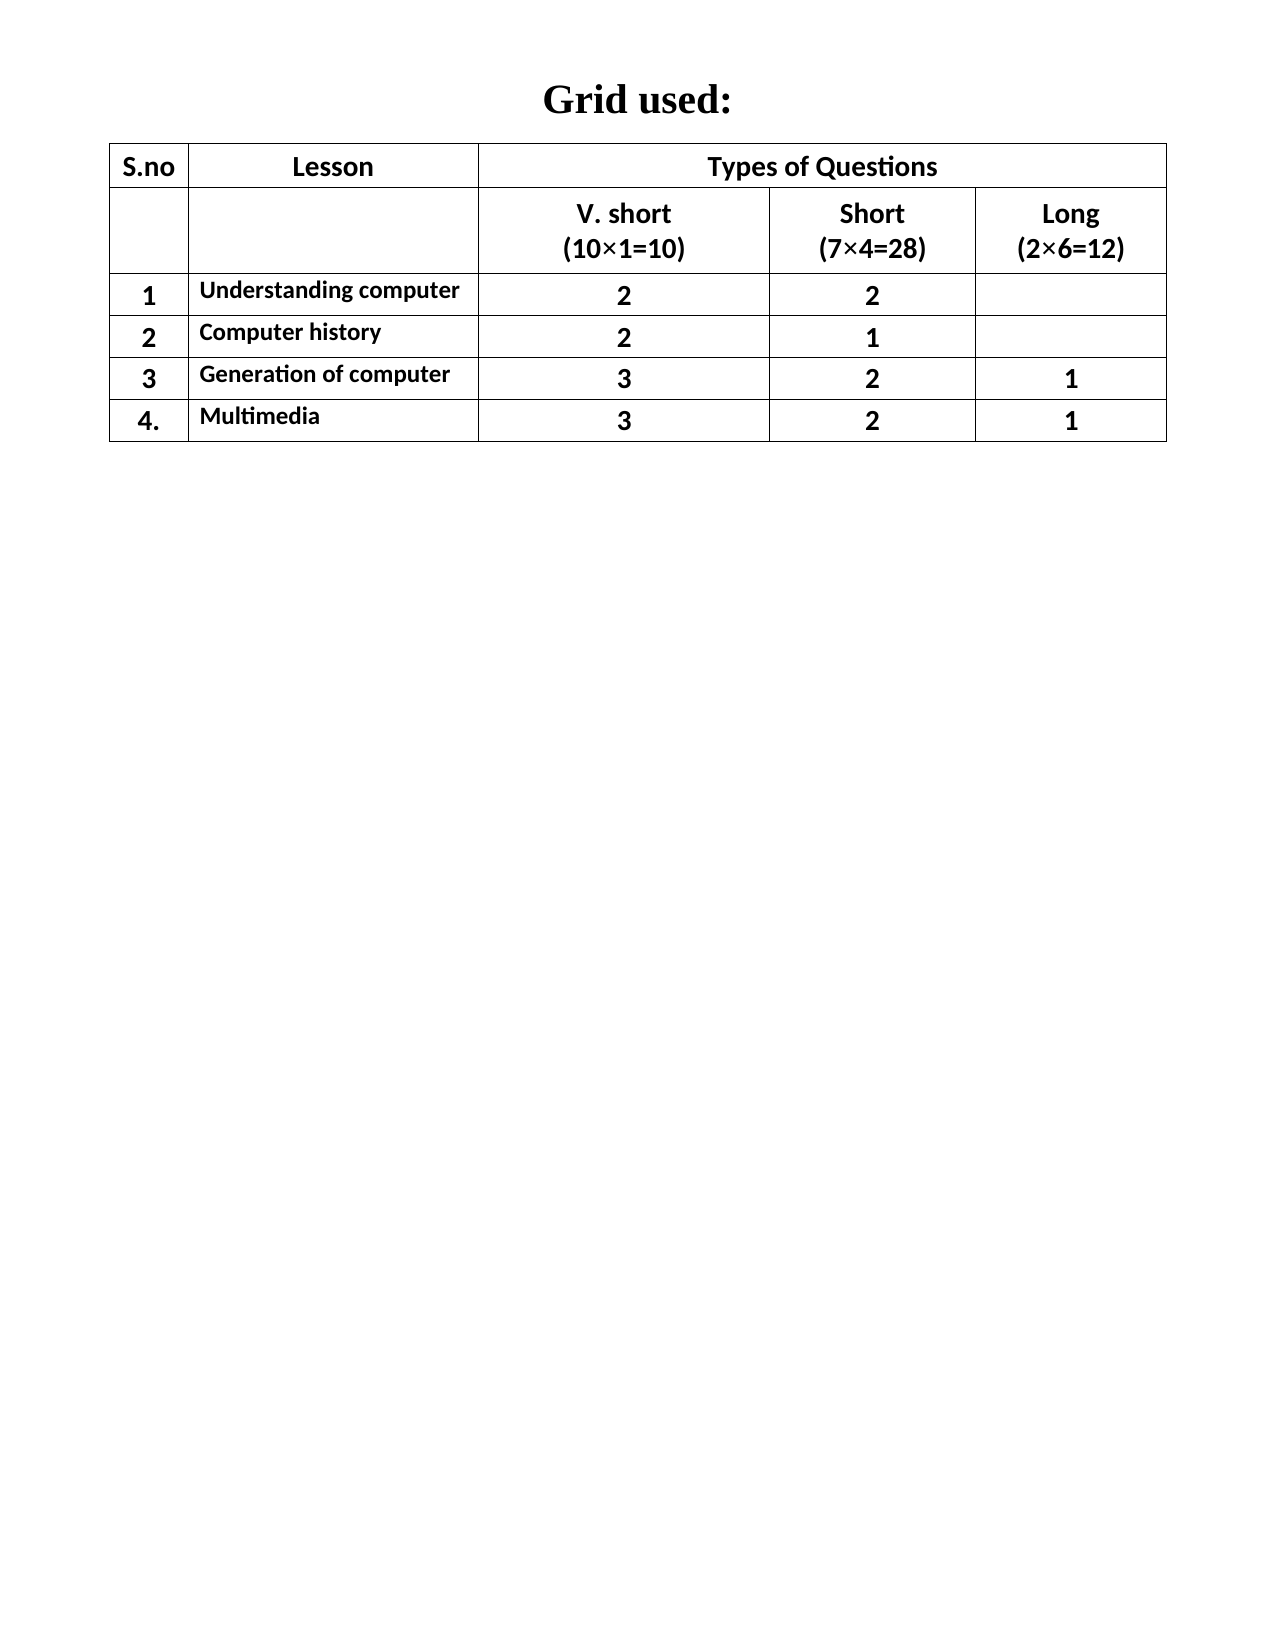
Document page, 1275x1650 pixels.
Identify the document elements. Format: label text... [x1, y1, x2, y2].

table_cell 2 [110, 316, 188, 357]
table_cell Short (7×4=28) [770, 188, 975, 273]
table_cell Computer history [189, 316, 478, 357]
table_cell 2 [770, 400, 975, 441]
table_cell Generation of computer [189, 358, 478, 399]
table_cell 3 [479, 400, 769, 441]
text Grid used: [28, 75, 1247, 123]
table_header Lesson [189, 144, 478, 187]
table_cell V. short (10×1=10) [479, 188, 769, 273]
table_cell Multimedia [189, 400, 478, 441]
table_cell 3 [110, 358, 188, 399]
table_cell Understanding computer [189, 274, 478, 315]
table_header S.no [110, 144, 188, 187]
table_cell [189, 188, 478, 273]
table_cell 4. [110, 400, 188, 441]
table_cell 1 [976, 358, 1166, 399]
table_cell [110, 188, 188, 273]
table_cell [976, 274, 1166, 315]
table_cell Long (2×6=12) [976, 188, 1166, 273]
table_cell 2 [770, 358, 975, 399]
table_cell 1 [110, 274, 188, 315]
table_cell [976, 316, 1166, 357]
table_cell 1 [976, 400, 1166, 441]
table_cell 2 [479, 316, 769, 357]
table_header Types of Questions [479, 144, 1166, 187]
table_cell 3 [479, 358, 769, 399]
table_cell 2 [479, 274, 769, 315]
table_cell 2 [770, 274, 975, 315]
table_cell 1 [770, 316, 975, 357]
